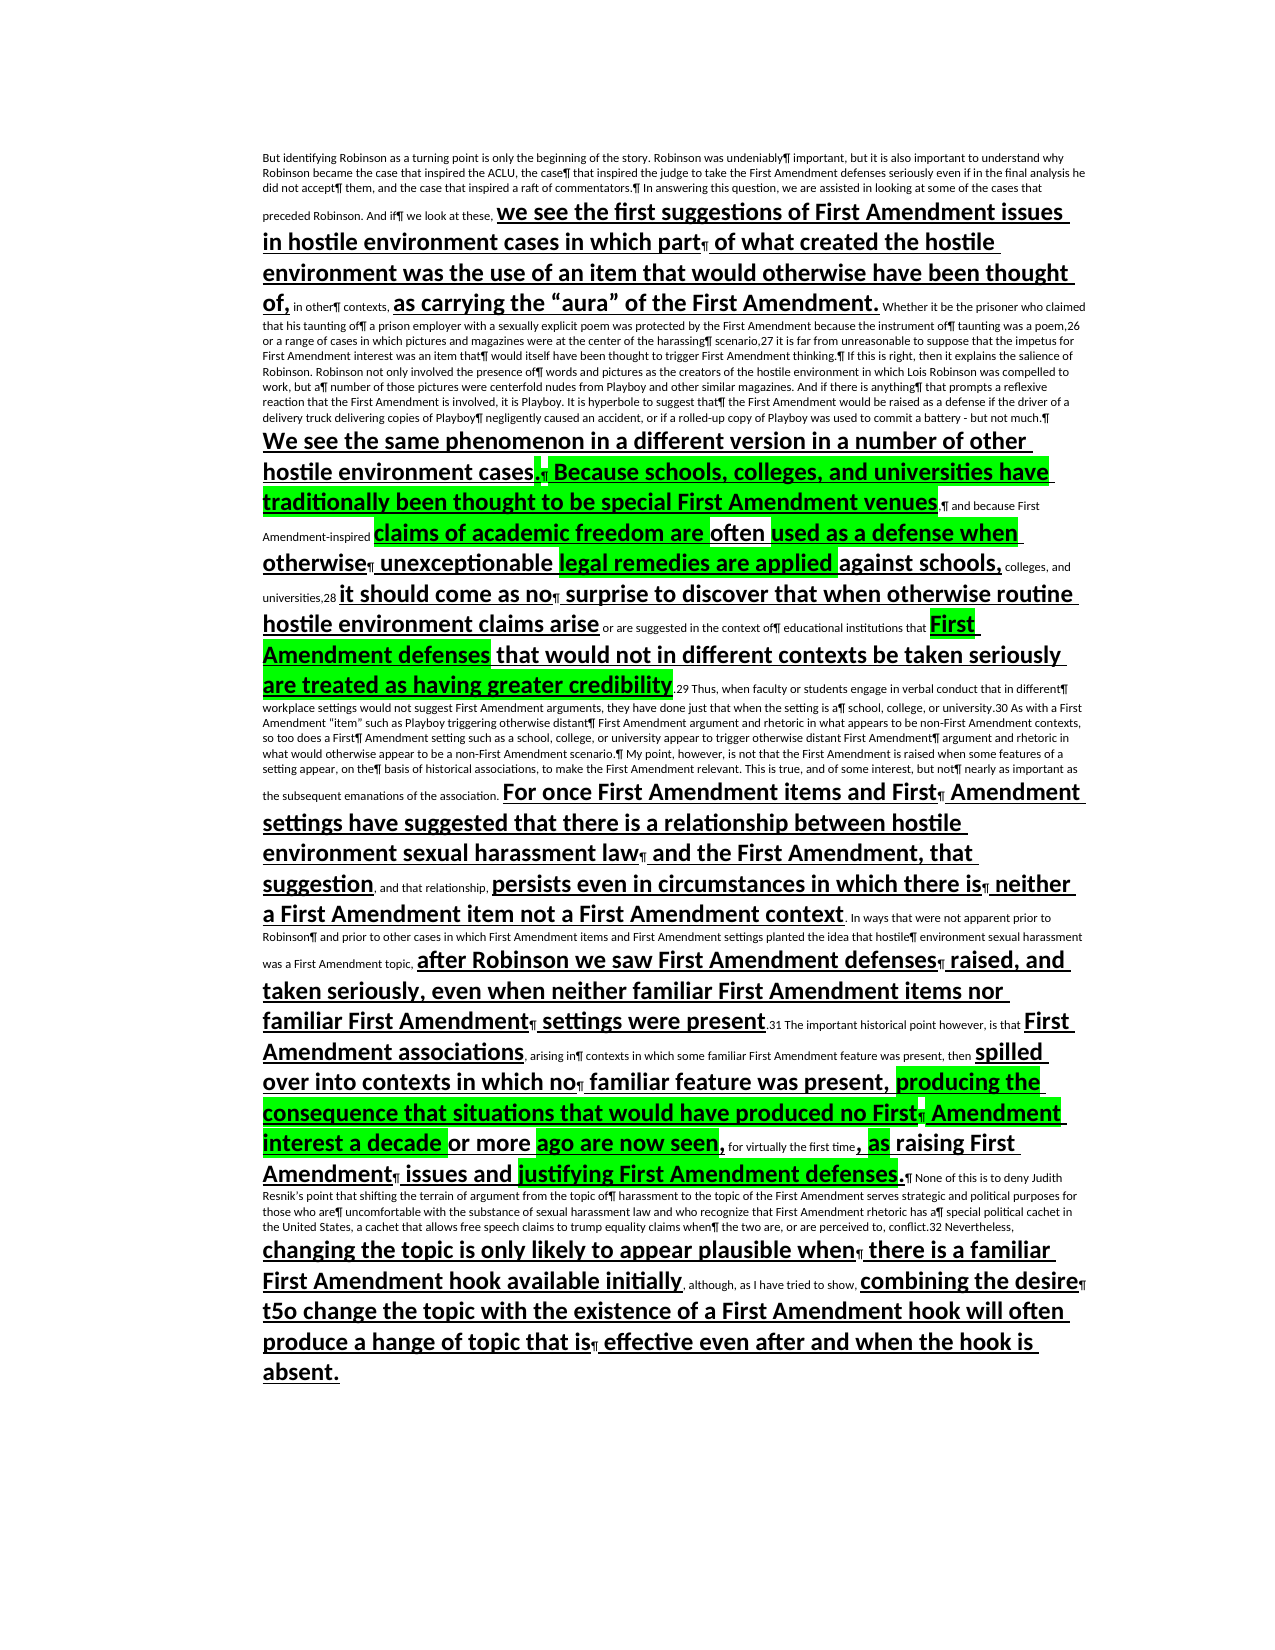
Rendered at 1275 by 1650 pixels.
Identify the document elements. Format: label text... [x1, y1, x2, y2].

text But identifying Robinson as a turning point is only the beginning of the story. Robinson was undeniably¶ important, but it is also important to understand why Robinson became the case that inspired the ACLU, the case¶ that inspired the judge to take the First Amendment defenses seriously even if in the final analysis he did not accept¶ them, and the case that inspired a raft of commentators.¶ In answering this question, we are assisted in looking at some of the cases that preceded Robinson. And if¶ we look at these, we see the first suggestions of First Amendment issues in hostile environment cases in which part¶ of what created the hostile environment was the use of an item that would otherwise have been thought of, in other¶ contexts, as carrying the “aura” of the First Amendment. Whether it be the prisoner who claimed that his taunting of¶ a prison employer with a sexually explicit poem was protected by the First Amendment because the instrument of¶ taunting was a poem,26 or a range of cases in which pictures and magazines were at the center of the harassing¶ scenario,27 it is far from unreasonable to suppose that the impetus for First Amendment interest was an item that¶ would itself have been thought to trigger First Amendment thinking.¶ If this is right, then it explains the salience of Robinson. Robinson not only involved the presence of¶ words and pictures as the creators of the hostile environment in which Lois Robinson was compelled to work, but a¶ number of those pictures were centerfold nudes from Playboy and other similar magazines. And if there is anything¶ that prompts a reflexive reaction that the First Amendment is involved, it is Playboy. It is hyperbole to suggest that¶ the First Amendment would be raised as a defense if the driver of a delivery truck delivering copies of Playboy¶ negligently caused an accident, or if a rolled-up copy of Playboy was used to commit a battery - but not much.¶ We see the same phenomenon in a different version in a number of other hostile environment cases.¶ Because schools, colleges, and universities have traditionally been thought to be special First Amendment venues,¶ and because First Amendment-inspired claims of academic freedom are often used as a defense when otherwise¶ unexceptionable legal remedies are applied against schools, colleges, and universities,28 it should come as no¶ surprise to discover that when otherwise routine hostile environment claims arise or are suggested in the context of¶ educational institutions that First Amendment defenses that would not in different contexts be taken seriously are treated as having greater credibility.29 Thus, when faculty or students engage in verbal conduct that in different¶ workplace settings would not suggest First Amendment arguments, they have done just that when the setting is a¶ school, college, or university.30 As with a First Amendment “item” such as Playboy triggering otherwise distant¶ First Amendment argument and rhetoric in what appears to be non-First Amendment contexts, so too does a First¶ Amendment setting such as a school, college, or university appear to trigger otherwise distant First Amendment¶ argument and rhetoric in what would otherwise appear to be a non-First Amendment scenario.¶ My point, however, is not that the First Amendment is raised when some features of a setting appear, on the¶ basis of historical associations, to make the First Amendment relevant. This is true, and of some interest, but not¶ nearly as important as the subsequent emanations of the association. For once First Amendment items and First¶ Amendment settings have suggested that there is a relationship between hostile environment sexual harassment law¶ and the First Amendment, that suggestion, and that relationship, persists even in circumstances in which there is¶ neither a First Amendment item not a First Amendment context. In ways that were not apparent prior to Robinson¶ and prior to other cases in which First Amendment items and First Amendment settings planted the idea that hostile¶ environment sexual harassment was a First Amendment topic, after Robinson we saw First Amendment defenses¶ raised, and taken seriously, even when neither familiar First Amendment items nor familiar First Amendment¶ settings were present.31 The important historical point however, is that First Amendment associations, arising in¶ contexts in which some familiar First Amendment feature was present, then spilled over into contexts in which no¶ familiar feature was present, producing the consequence that situations that would have produced no First¶ Amendment interest a decade or more ago are now seen, for virtually the first time, as raising First Amendment¶ issues and justifying First Amendment defenses.¶ None of this is to deny Judith Resnik’s point that shifting the terrain of argument from the topic of¶ harassment to the topic of the First Amendment serves strategic and political purposes for those who are¶ uncomfortable with the substance of sexual harassment law and who recognize that First Amendment rhetoric has a¶ special political cachet in the United States, a cachet that allows free speech claims to trump equality claims when¶ the two are, or are perceived to, conflict.32 Nevertheless, changing the topic is only likely to appear plausible when¶ there is a familiar First Amendment hook available initially, although, as I have tried to show, combining the desire¶ t5o change the topic with the existence of a First Amendment hook will often produce a hange of topic that is¶ effective even after and when the hook is absent. [262, 150, 1087, 1387]
